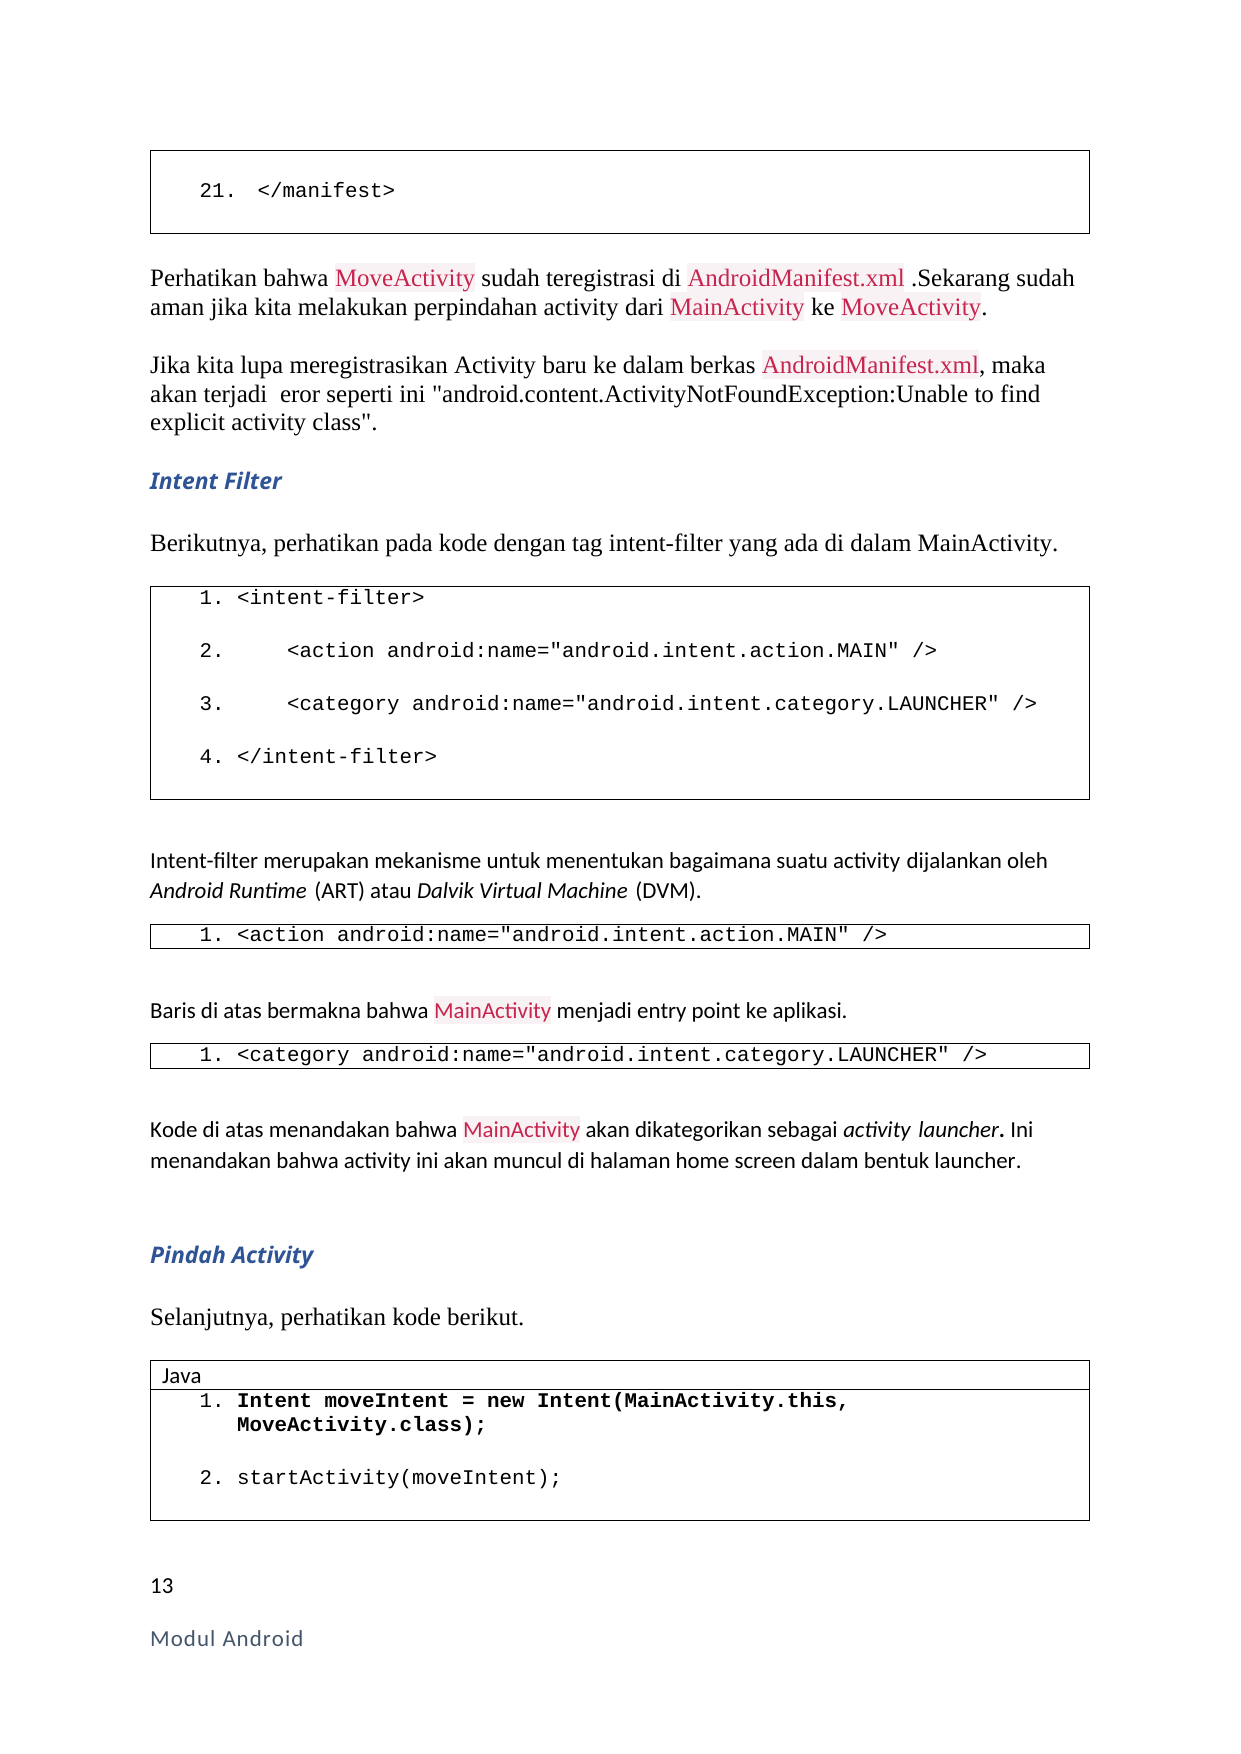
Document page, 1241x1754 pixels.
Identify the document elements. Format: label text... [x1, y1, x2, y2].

table_header <action android:name="android.intent.action.MAIN" /> [151, 925, 1089, 948]
text Kode di atas menandakan bahwa MainActivity akan dikategorikan sebagai activity launcher. Ini menandakan bahwa activity ini akan muncul di halaman home screen dalam bentuk launcher. [150, 1116, 1090, 1174]
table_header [151, 151, 1089, 233]
text Baris di atas bermakna bahwa MainActivity menjadi entry point ke aplikasi. [551, 996, 1090, 1024]
text Perhatikan bahwa MoveActivity sudah teregistrasi di AndroidManifest.xml .Sekarang sudah aman jika kita melakukan perpindahan activity dari MainActivity ke MoveActivity. [150, 263, 687, 321]
subtitle Intent Filter [150, 465, 1090, 497]
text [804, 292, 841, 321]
text Berikutnya, perhatikan pada kode dengan tag intent-filter yang ada di dalam MainActivity. [150, 528, 1090, 557]
text Baris di atas bermakna bahwa MainActivity menjadi entry point ke aplikasi. [150, 996, 434, 1024]
table_header Java [151, 1361, 1089, 1389]
text Intent-filter merupakan mekanisme untuk menentukan bagaimana suatu activity dijalankan oleh Android Runtime (ART) atau Dalvik Virtual Machine (DVM). [150, 846, 1090, 904]
text Perhatikan bahwa MoveActivity sudah teregistrasi di AndroidManifest.xml .Sekarang sudah aman jika kita melakukan perpindahan activity dari MainActivity ke MoveActivity. [904, 263, 1090, 321]
table_header <category android:name="android.intent.category.LAUNCHER" /> [151, 1044, 1089, 1068]
subtitle Pindah Activity [150, 1239, 1090, 1271]
table_cell Intent moveIntent = new Intent(MainActivity.this, MoveActivity.class); startActivity(moveIntent); [151, 1390, 1089, 1520]
table_header <intent-filter> <action android:name="android.intent.action.MAIN" /> <category android:name="android.intent.category.LAUNCHER" /> </intent-filter> [151, 587, 1089, 798]
text Jika kita lupa meregistrasikan Activity baru ke dalam berkas AndroidManifest.xml, maka akan terjadi eror seperti ini "android.content.ActivityNotFoundException:Unable to find explicit activity class". [150, 350, 1090, 436]
text Selanjutnya, perhatikan kode berikut. [150, 1302, 1090, 1331]
